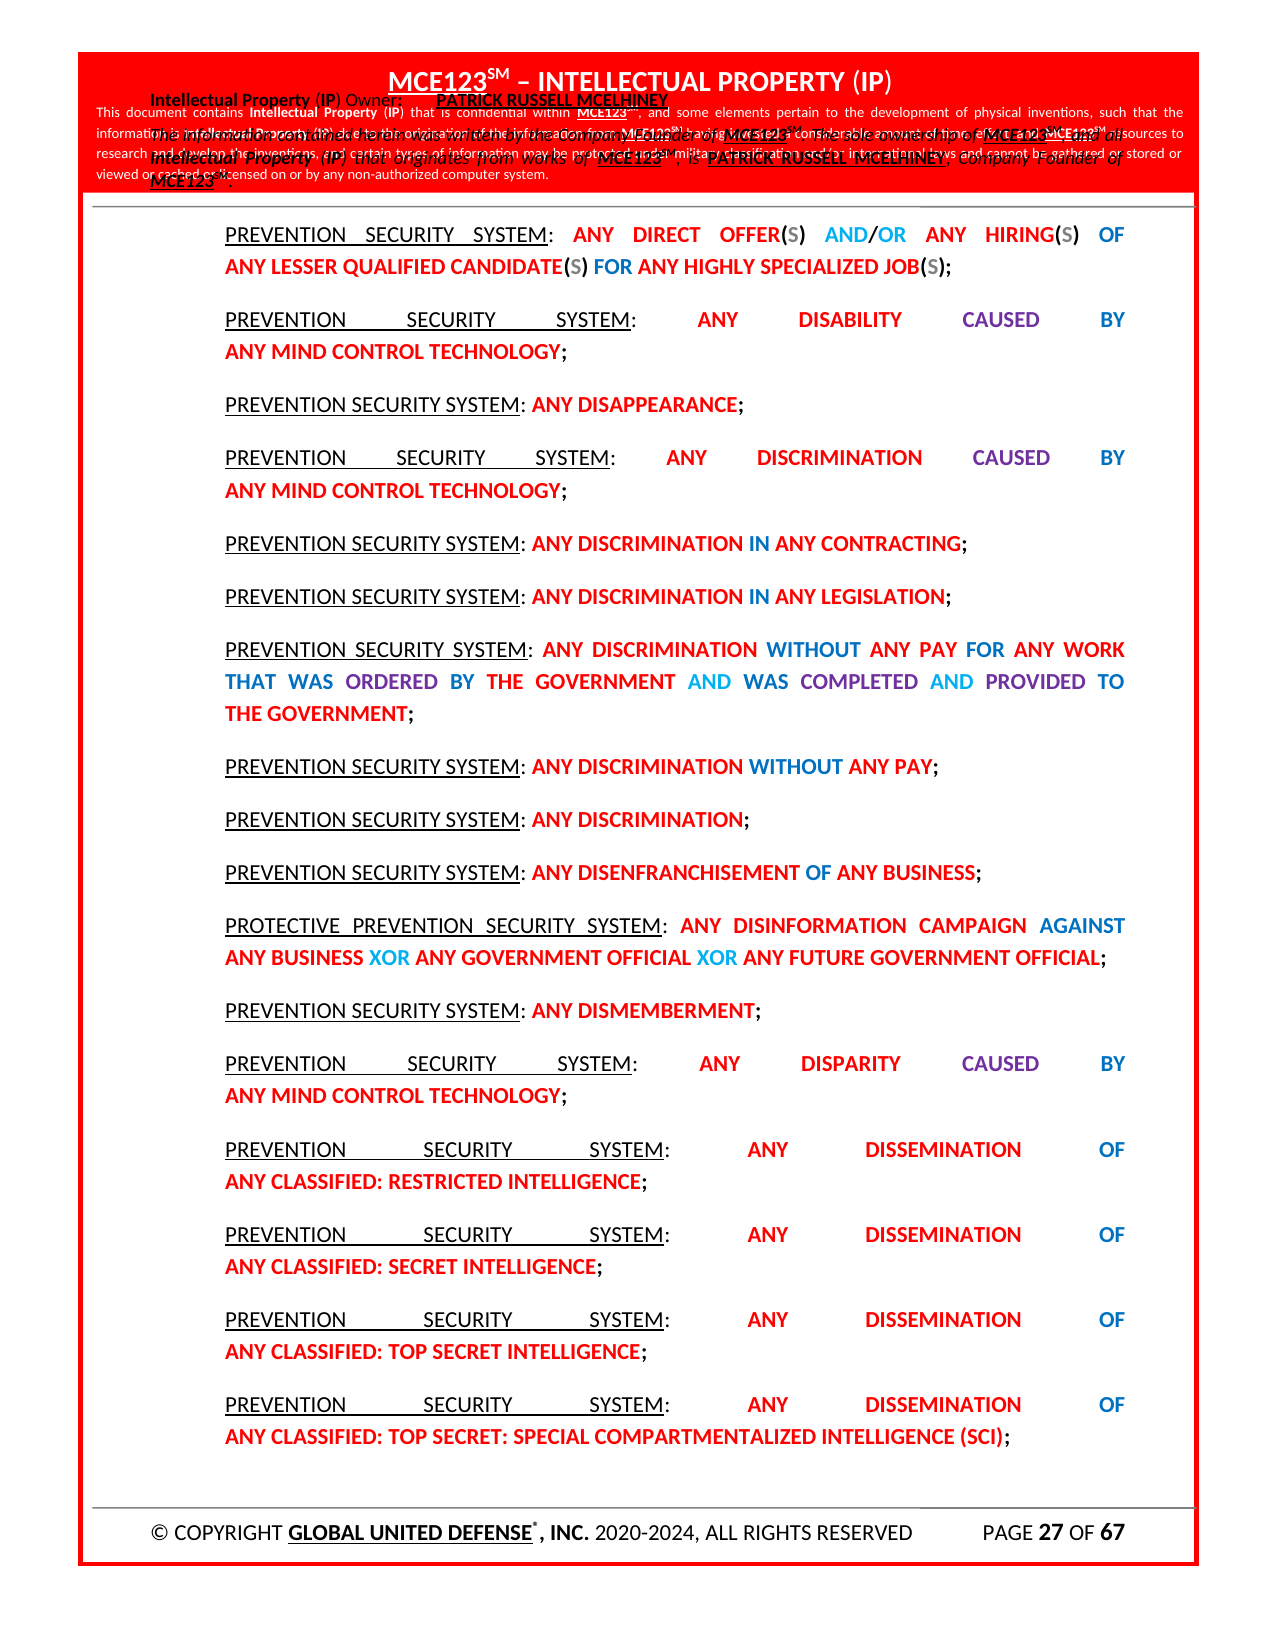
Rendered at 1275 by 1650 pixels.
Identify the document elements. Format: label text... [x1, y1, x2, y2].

text PROTECTIVE PREVENTION SECURITY SYSTEM: ANY DISINFORMATION CAMPAIGN AGAINST ANY BUSINESS XOR ANY GOVERNMENT OFFICIAL XOR ANY FUTURE GOVERNMENT OFFICIAL; [225, 911, 1125, 971]
text PREVENTION SECURITY SYSTEM: ANY DISCRIMINATION IN ANY LEGISLATION; [225, 582, 1125, 610]
text PREVENTION SECURITY SYSTEM: ANY DISABILITY CAUSED BY ANY MIND CONTROL TECHNOLOGY; [225, 305, 1125, 366]
text PREVENTION SECURITY SYSTEM: ANY DISSEMINATION OF ANY CLASSIFIED: TOP SECRET INTELLIGENCE; [225, 1305, 1125, 1365]
text PREVENTION SECURITY SYSTEM: ANY DISPARITY CAUSED BY ANY MIND CONTROL TECHNOLOGY; [225, 1049, 1125, 1110]
text PREVENTION SECURITY SYSTEM: ANY DISCRIMINATION; [225, 805, 1125, 833]
text PREVENTION SECURITY SYSTEM: ANY DISAPPEARANCE; [225, 391, 1125, 418]
text PREVENTION SECURITY SYSTEM: ANY DISSEMINATION OF ANY CLASSIFIED: TOP SECRET: SPECIAL COMPARTMENTALIZED INTELLIGENCE (SCI); [225, 1390, 1125, 1451]
text PREVENTION SECURITY SYSTEM: ANY DISCRIMINATION IN ANY CONTRACTING; [225, 529, 1125, 557]
text PREVENTION SECURITY SYSTEM: ANY DIRECT OFFER(S) AND/OR ANY HIRING(S) OF ANY LESSER QUALIFIED CANDIDATE(S) FOR ANY HIGHLY SPECIALIZED JOB(S); [225, 220, 1125, 280]
text PREVENTION SECURITY SYSTEM: ANY DISCRIMINATION WITHOUT ANY PAY FOR ANY WORK THAT WAS ORDERED BY THE GOVERNMENT AND WAS COMPLETED AND PROVIDED TO THE GOVERNMENT; [225, 635, 1125, 727]
text PREVENTION SECURITY SYSTEM: ANY DISSEMINATION OF ANY CLASSIFIED: RESTRICTED INTELLIGENCE; [225, 1135, 1125, 1195]
text PREVENTION SECURITY SYSTEM: ANY DISCRIMINATION WITHOUT ANY PAY; [225, 752, 1125, 780]
text PREVENTION SECURITY SYSTEM: ANY DISENFRANCHISEMENT OF ANY BUSINESS; [225, 858, 1125, 886]
text PREVENTION SECURITY SYSTEM: ANY DISSEMINATION OF ANY CLASSIFIED: SECRET INTELLIGENCE; [225, 1220, 1125, 1280]
text PREVENTION SECURITY SYSTEM: ANY DISMEMBERMENT; [225, 996, 1125, 1024]
text PREVENTION SECURITY SYSTEM: ANY DISCRIMINATION CAUSED BY ANY MIND CONTROL TECHNOLOGY; [225, 443, 1125, 504]
